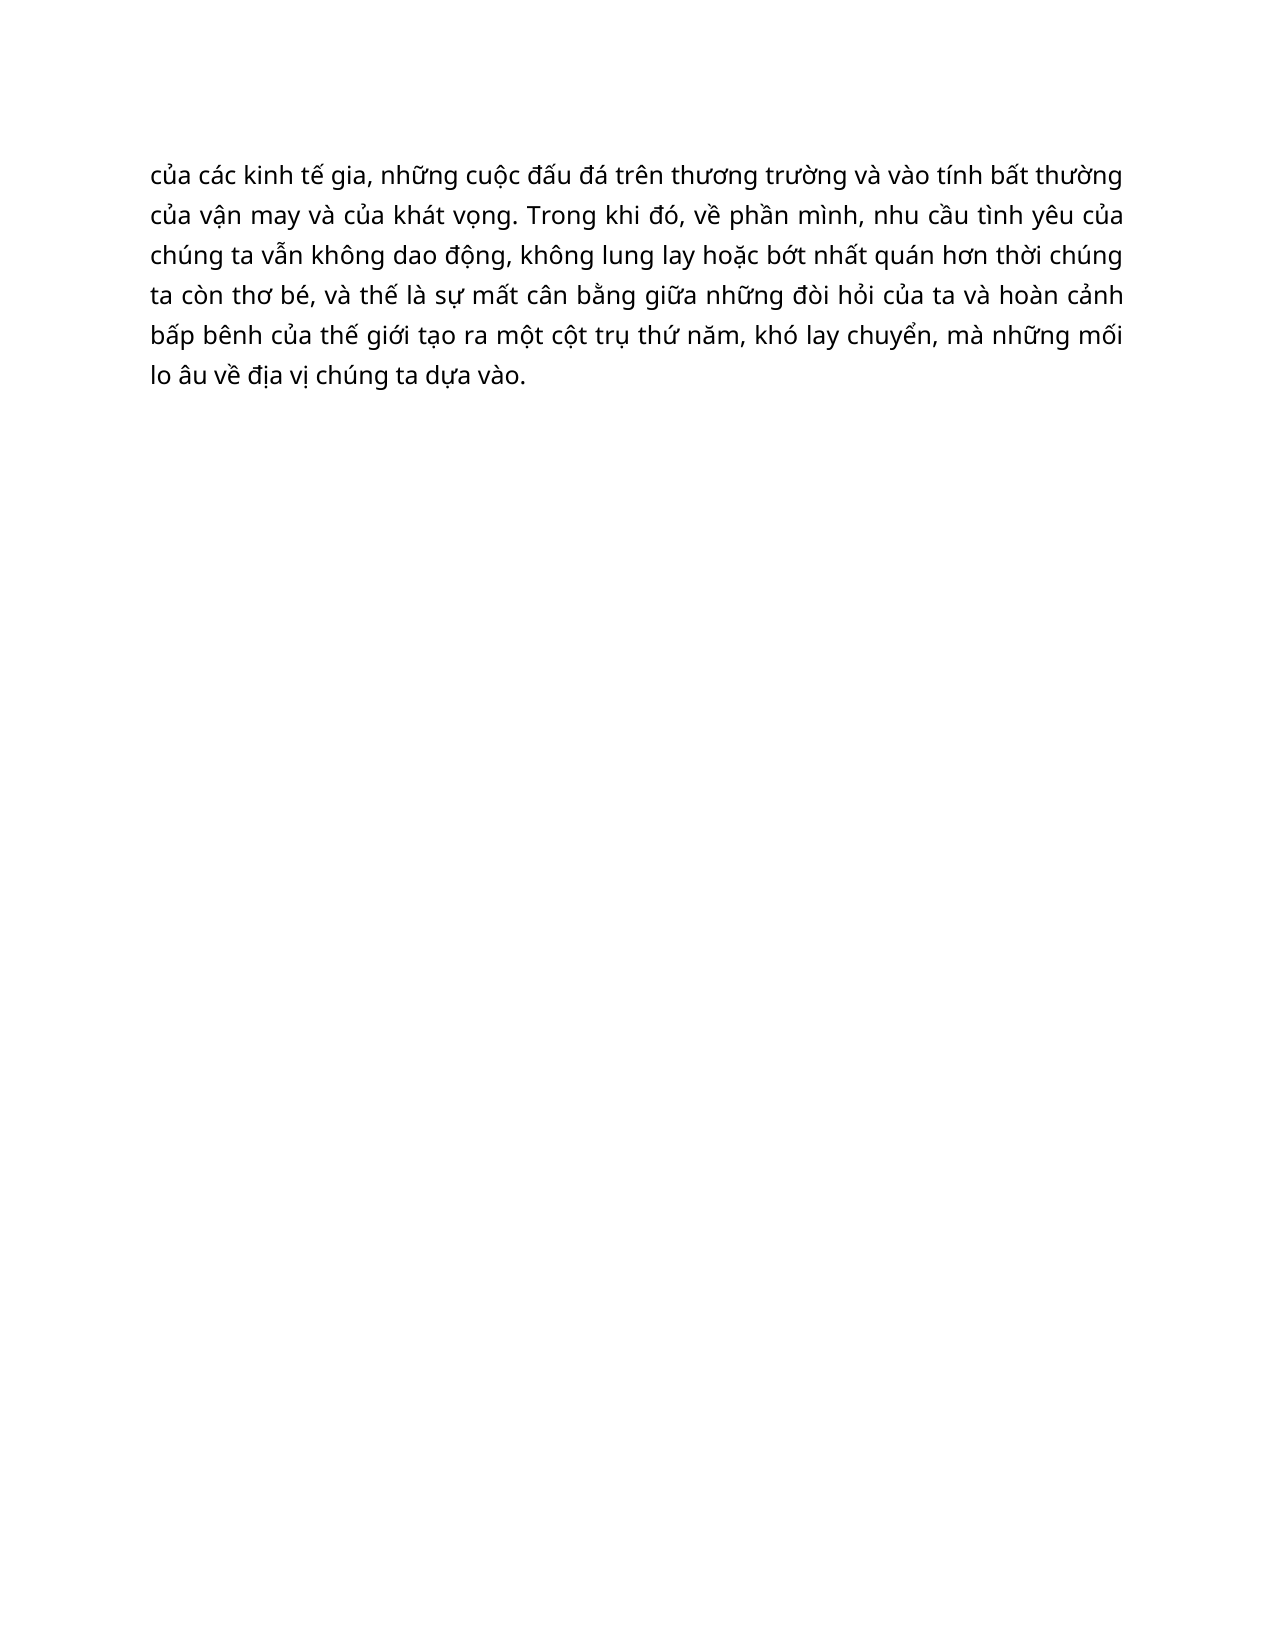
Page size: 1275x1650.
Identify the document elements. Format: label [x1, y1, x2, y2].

text [148, 150, 1127, 394]
